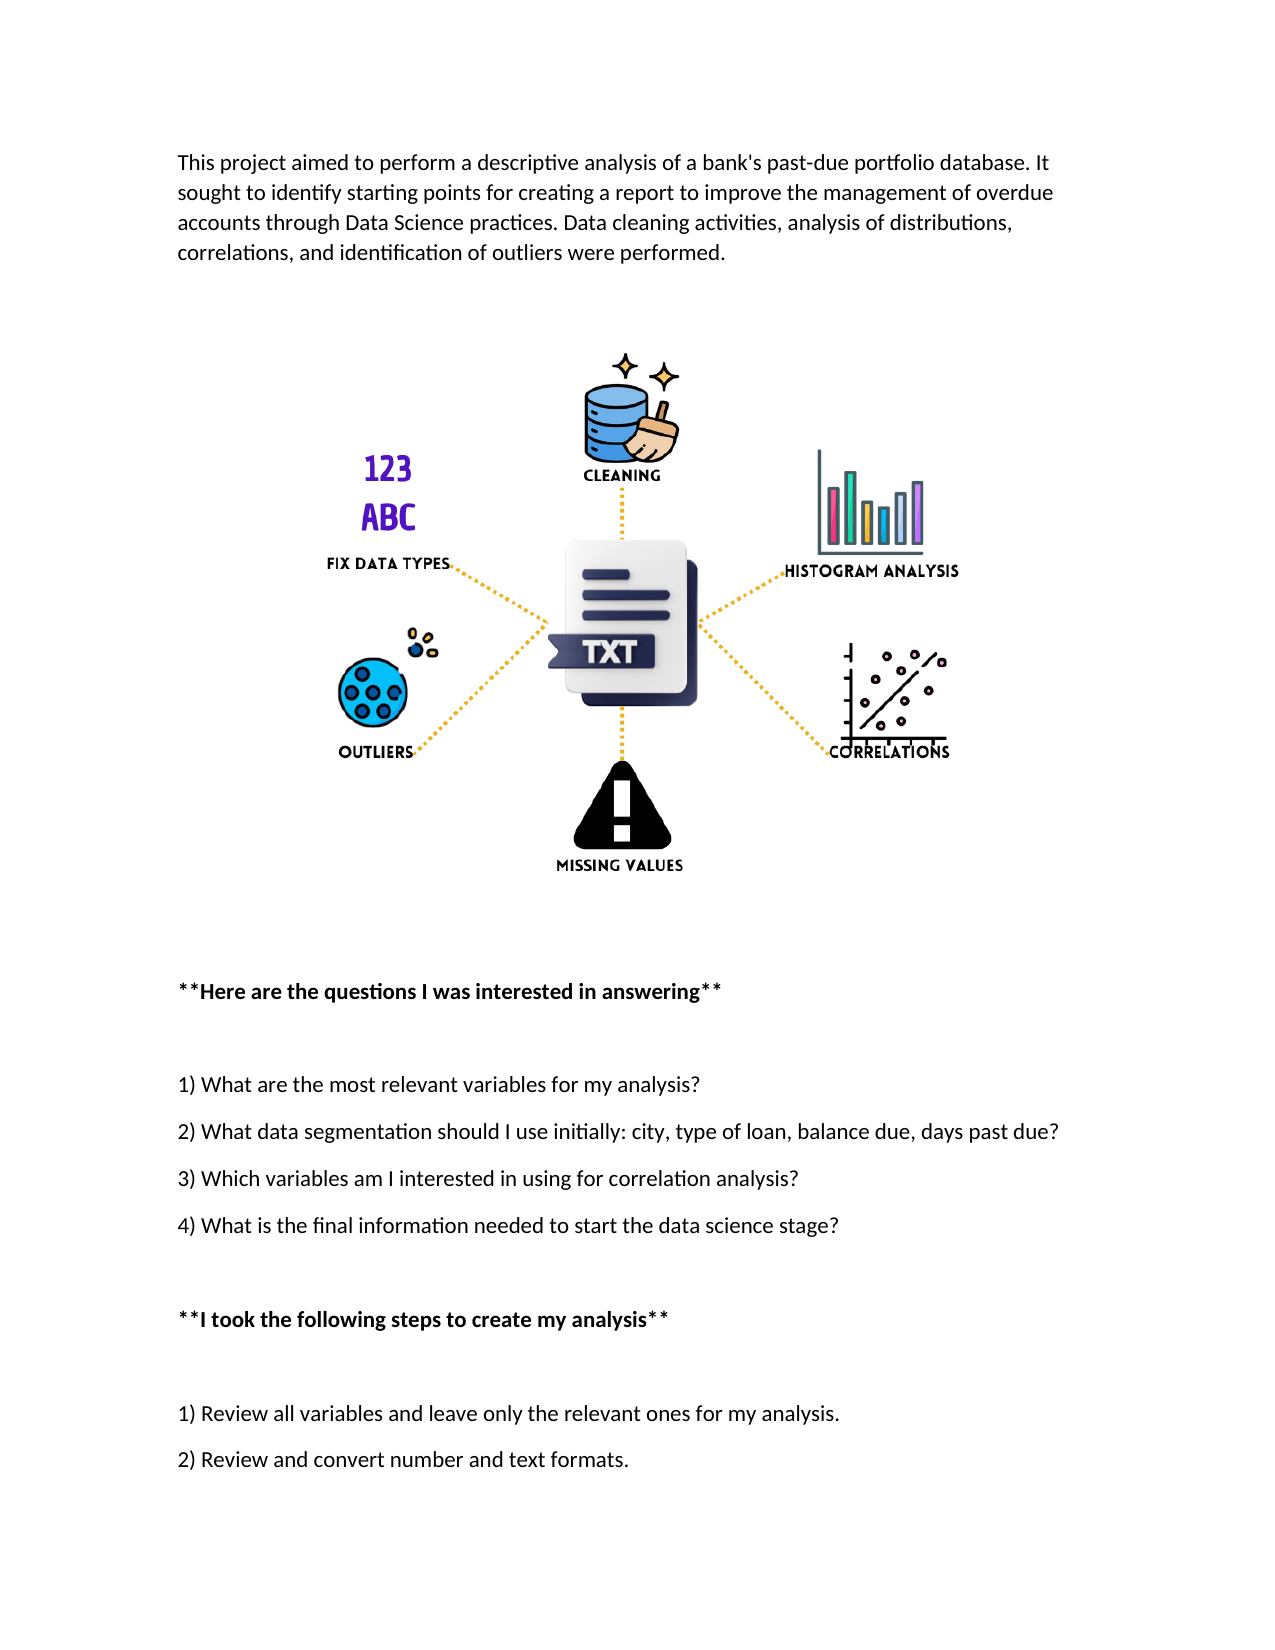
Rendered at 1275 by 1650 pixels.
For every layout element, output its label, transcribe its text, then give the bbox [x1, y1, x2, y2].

text 1) What are the most relevant variables for my analysis? [177, 1071, 1098, 1099]
text 2) What data segmentation should I use initially: city, type of loan, balance due, days past due? [177, 1117, 1098, 1146]
picture [177, 268, 1097, 958]
text **I took the following steps to create my analysis** [177, 1305, 1098, 1333]
text 2) Review and convert number and text formats. [177, 1446, 1098, 1474]
text **Here are the questions I was interested in answering** [177, 977, 1098, 1005]
text 4) What is the final information needed to start the data science stage? [177, 1211, 1098, 1239]
text 3) Which variables am I interested in using for correlation analysis? [177, 1164, 1098, 1192]
text 1) Review all variables and leave only the relevant ones for my analysis. [177, 1399, 1098, 1427]
